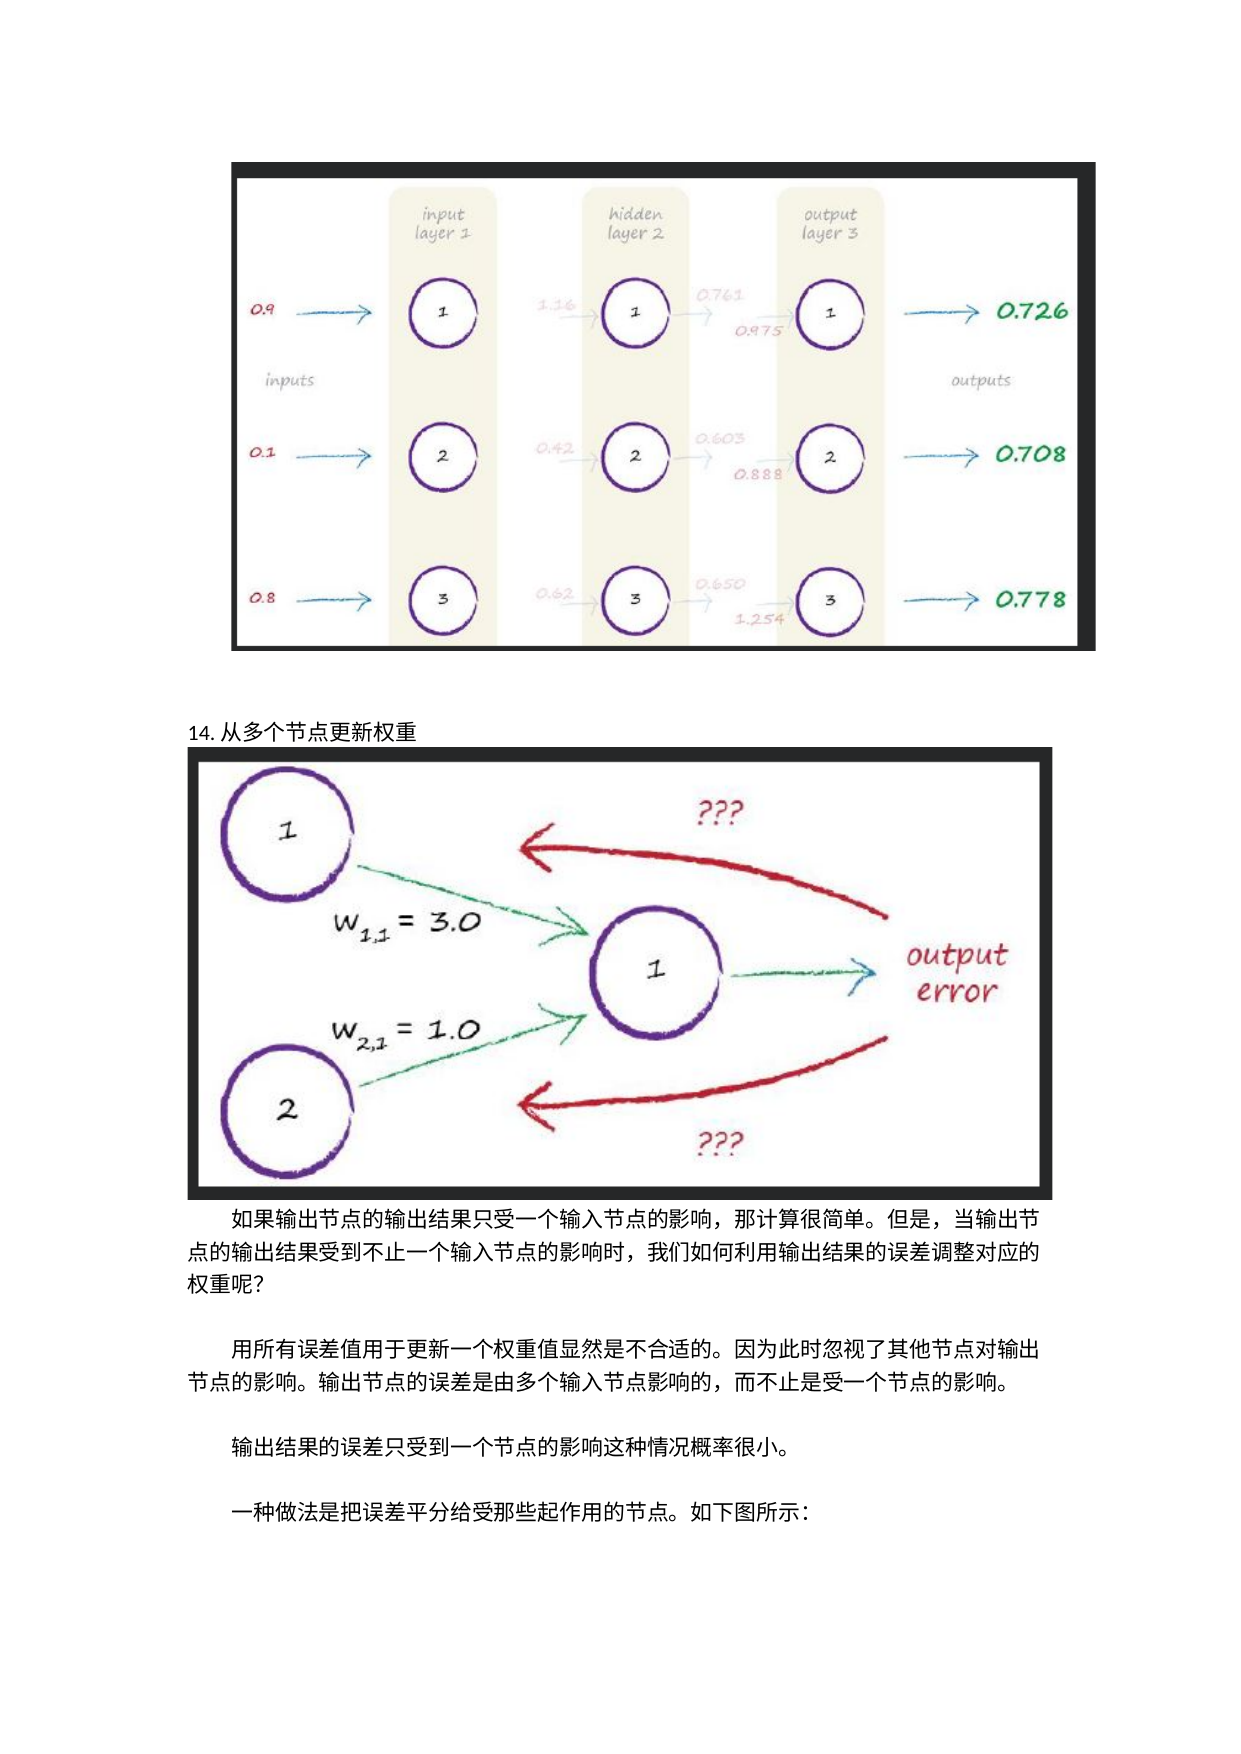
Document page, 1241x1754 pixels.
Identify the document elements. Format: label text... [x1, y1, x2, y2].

picture [187, 747, 1053, 1200]
list 一种做法是把误差平分给受那些起作用的节点。如下图所示： [187, 1494, 1053, 1527]
picture [231, 162, 1096, 651]
list 如果输出节点的输出结果只受一个输入节点的影响，那计算很简单。但是，当输出节点的输出结果受到不止一个输入节点的影响时，我们如何利用输出结果的误差调整对应的权重呢？ [187, 1202, 1053, 1299]
list 输出结果的误差只受到一个节点的影响这种情况概率很小。 [187, 1429, 1053, 1462]
list 从多个节点更新权重 [187, 714, 1053, 747]
list 用所有误差值用于更新一个权重值显然是不合适的。因为此时忽视了其他节点对输出节点的影响。输出节点的误差是由多个输入节点影响的，而不止是受一个节点的影响。 [187, 1332, 1053, 1397]
